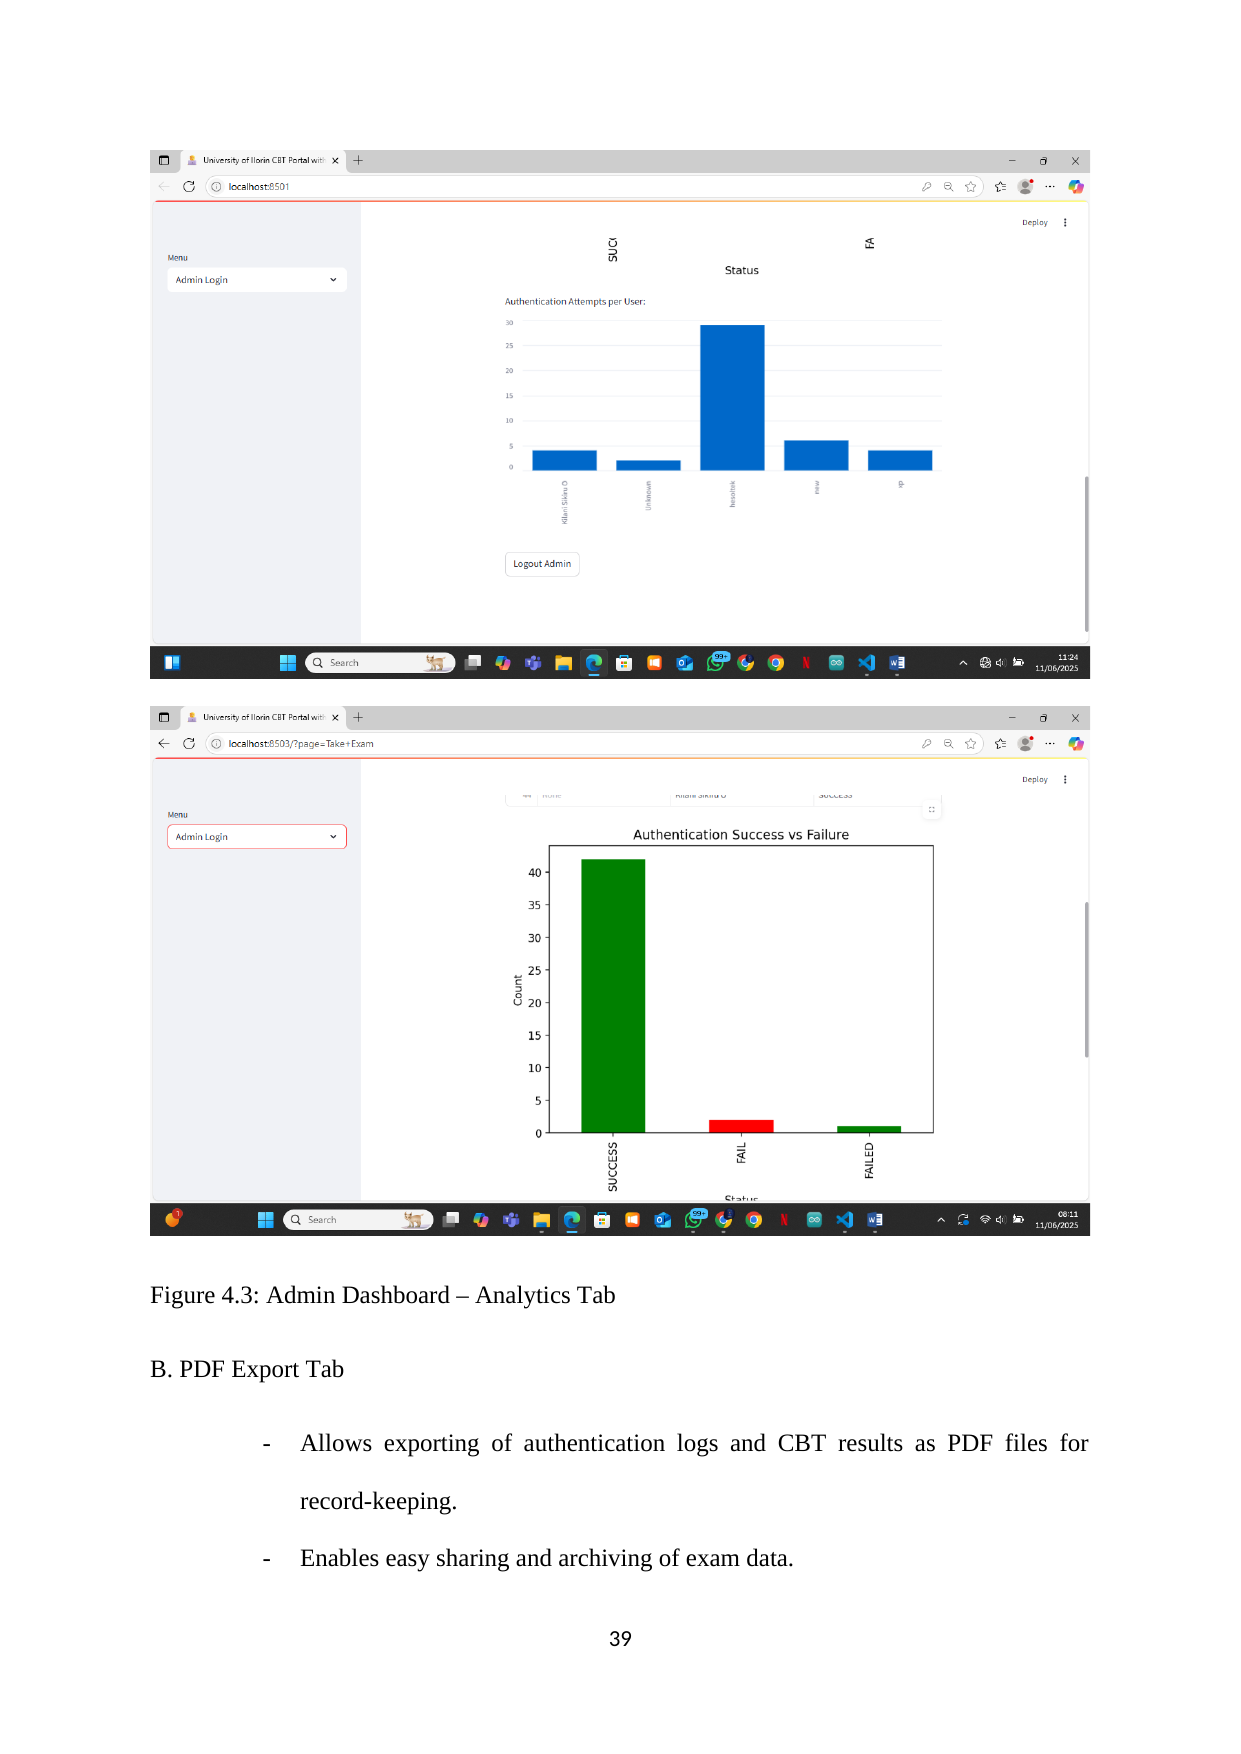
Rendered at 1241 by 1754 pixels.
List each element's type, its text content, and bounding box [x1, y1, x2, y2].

list Enables easy sharing and archiving of exam data. [262, 1543, 1090, 1572]
text Figure 4.3: Admin Dashboard – Analytics Tab [150, 1280, 1090, 1309]
text B. PDF Export Tab [150, 1354, 1090, 1383]
picture [150, 150, 1091, 679]
picture [150, 706, 1091, 1236]
list Allows exporting of authentication logs and CBT results as PDF files for record-keeping. [262, 1428, 1090, 1514]
